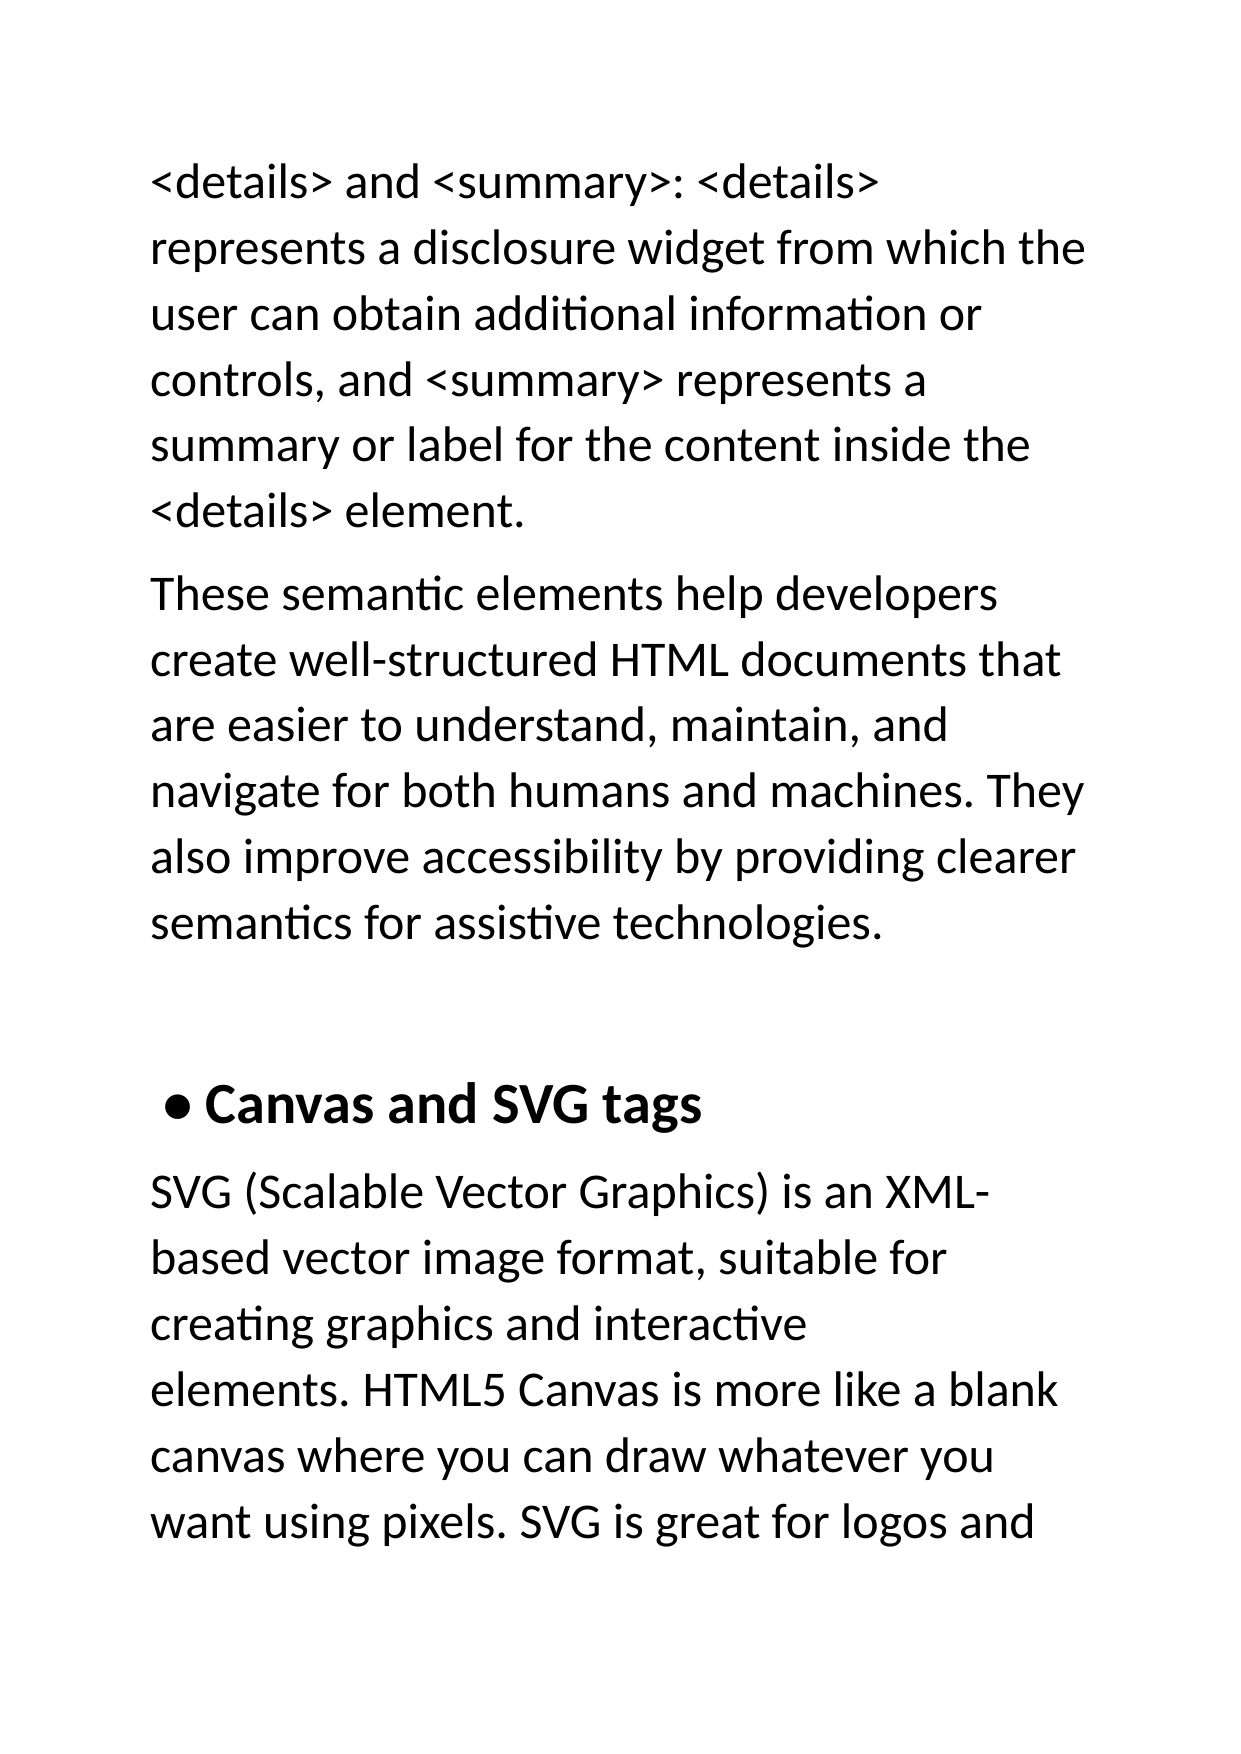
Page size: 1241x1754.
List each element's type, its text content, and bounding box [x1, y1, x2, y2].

text <details> and <summary>: <details> represents a disclosure widget from which the user can obtain additional information or controls, and <summary> represents a summary or label for the content inside the <details> element. [150, 150, 1090, 540]
text • Canvas and SVG tags [150, 1067, 1090, 1138]
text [150, 1160, 1090, 1551]
text These semantic elements help developers create well-structured HTML documents that are easier to understand, maintain, and navigate for both humans and machines. They also improve accessibility by providing clearer semantics for assistive technologies. [150, 562, 1090, 952]
